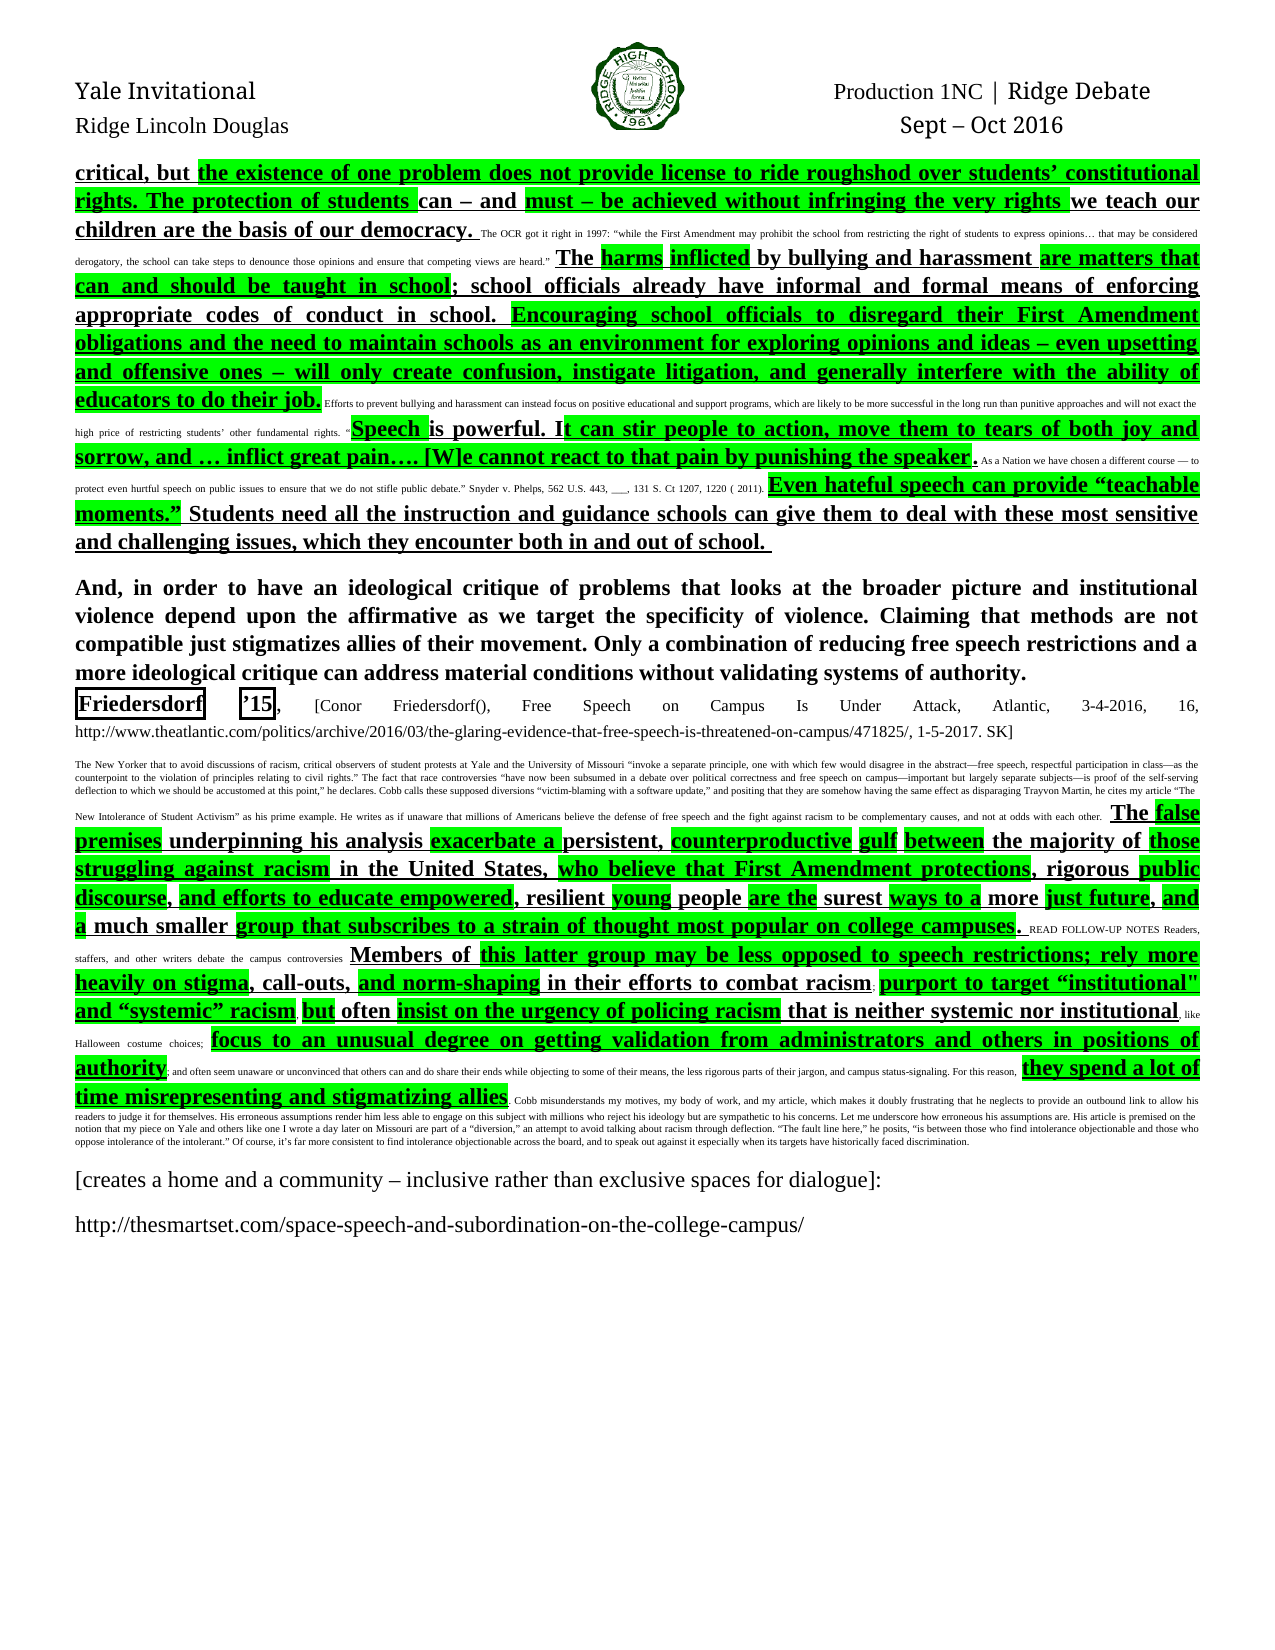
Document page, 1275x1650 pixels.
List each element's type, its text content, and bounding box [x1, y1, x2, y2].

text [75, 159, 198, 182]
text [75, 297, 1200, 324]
text The New Yorker that to avoid discussions of racism, critical observers of student protests at Yale and the University of Missouri “invoke a separate principle, one with which few would disagree in the abstract—free speech, respectful participation in class—as the counterpoint to the violation of principles relating to civil rights.” The fact that race controversies “have now been subsumed in a debate over political correctness and free speech on campus—important but largely separate subjects—is proof of the self-serving deflection to which we should be accustomed at this point,” he declares. Cobb calls these supposed diversions “victim-blaming with a software update,” and positing that they are somehow having the same effect as disparaging Trayvon Martin, he cites my article “The New Intolerance of Student Activism” as his prime example. He writes as if unaware that millions of Americans believe the defense of free speech and the fight against racism to be complementary causes, and not at odds with each other. The false premises underpinning his analysis exacerbate a persistent, counterproductive gulf between the majority of those struggling against racism in the United States, who believe that First Amendment protections, rigorous public discourse, and efforts to educate empowered, resilient young people are the surest ways to a more just future, and a much smaller group that subscribes to a strain of thought most popular on college campuses. READ FOLLOW-UP NOTES Readers, staffers, and other writers debate the campus controversies Members of this latter group may be less opposed to speech restrictions; rely more heavily on stigma, call-outs, and norm-shaping in their efforts to combat racism; purport to target “institutional" and “systemic” racism, but often insist on the urgency of policing racism that is neither systemic nor institutional, like Halloween costume choices; focus to an unusual degree on getting validation from administrators and others in positions of authority; and often seem unaware or unconvinced that others can and do share their ends while objecting to some of their means, the less rigorous parts of their jargon, and campus status-signaling. For this reason, they spend a lot of time misrepresenting and stigmatizing allies. Cobb misunderstands my motives, my body of work, and my article, which makes it doubly frustrating that he neglects to provide an outbound link to allow his readers to judge it for themselves. His erroneous assumptions render him less able to engage on this subject with millions who reject his ideology but are sympathetic to his concerns. Let me underscore how erroneous his assumptions are. His article is premised on the notion that my piece on Yale and others like one I wrote a day later on Missouri are part of a “diversion,” an attempt to avoid talking about racism through deflection. “The fault line here,” he posits, “is between those who find intolerance objectionable and those who oppose intolerance of the intolerant.” Of course, it’s far more consistent to find intolerance objectionable across the board, and to speak out against it especially when its targets have historically faced discrimination. [75, 880, 1200, 1148]
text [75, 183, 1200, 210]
picture [577, 42, 697, 130]
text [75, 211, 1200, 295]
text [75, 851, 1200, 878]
text http://thesmartset.com/space-speech-and-subordination-on-the-college-campus/ [75, 1211, 1200, 1237]
text Friedersdorf ’15, [Conor Friedersdorf(), Free Speech on Campus Is Under Attack, Atlantic, 3-4-2016, 16, http://www.theatlantic.com/politics/archive/2016/03/the-glaring-evidence-that-free-speech-is-threatened-on-campus/471825/, 1-5-2017. SK] [75, 687, 1200, 741]
subtitle And, in order to have an ideological critique of problems that looks at the broader picture and institutional violence depend upon the affirmative as we target the specificity of violence. Claiming that methods are not compatible just stigmatizes allies of their movement. Only a combination of reducing free speech restrictions and a more ideological critique can address material conditions without validating systems of authority. [75, 573, 1200, 685]
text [75, 384, 1200, 555]
text [creates a home and a community – inclusive rather than exclusive spaces for dialogue]: [75, 1166, 1200, 1192]
